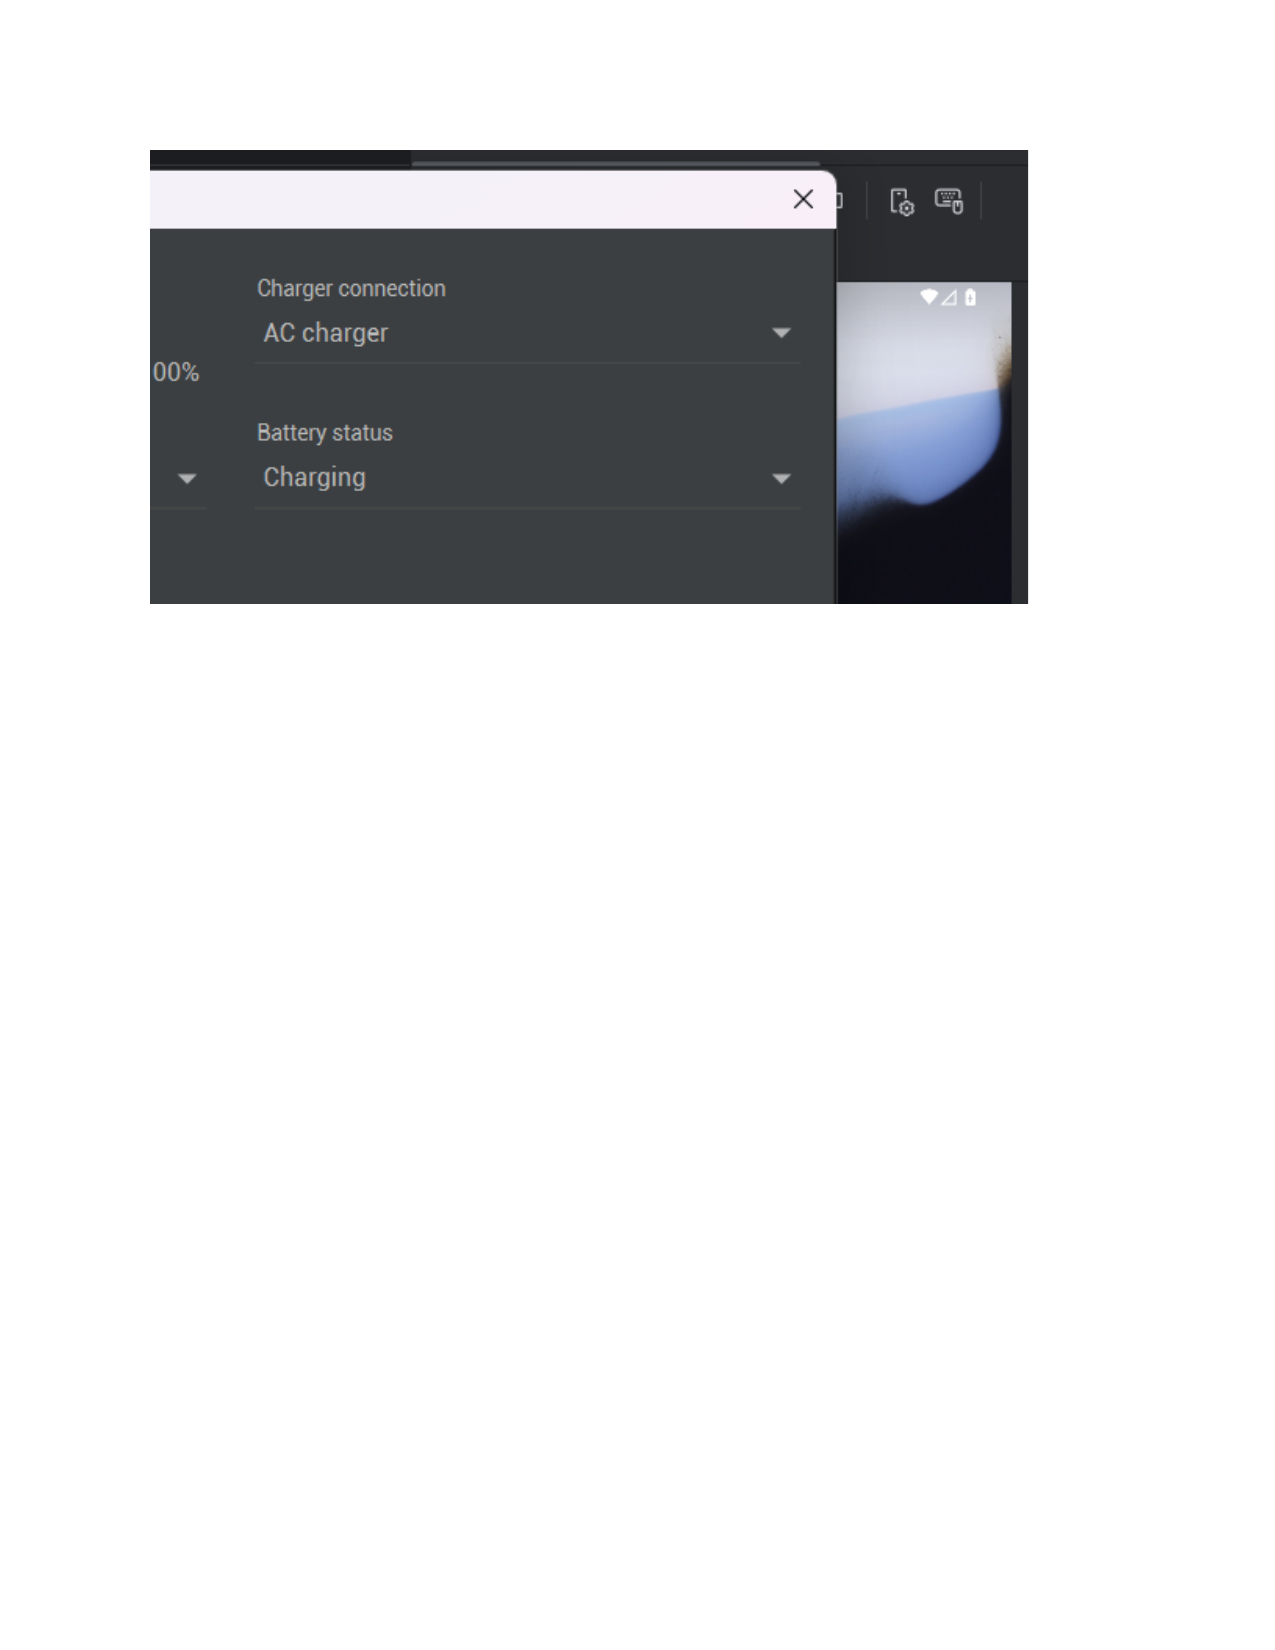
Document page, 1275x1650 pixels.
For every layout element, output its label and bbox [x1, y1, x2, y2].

picture [150, 150, 1029, 604]
